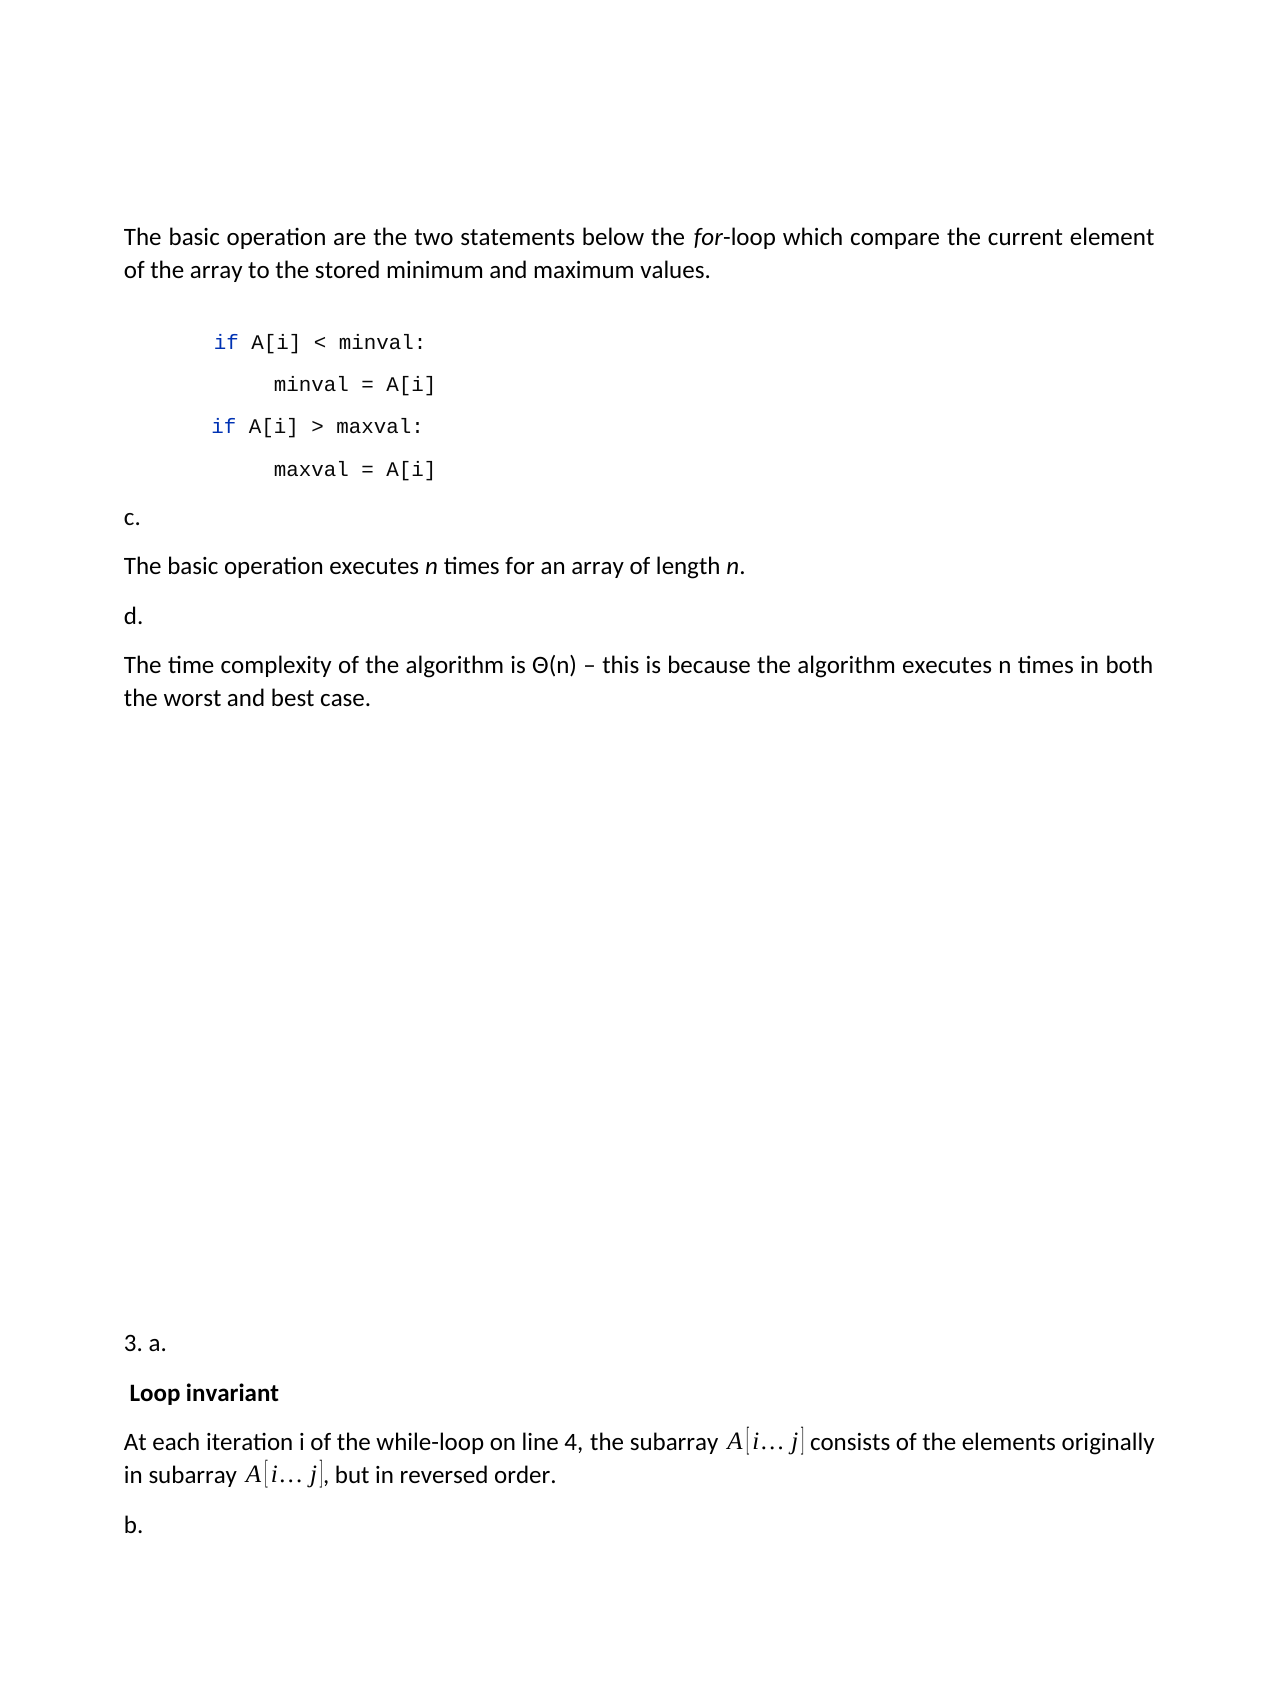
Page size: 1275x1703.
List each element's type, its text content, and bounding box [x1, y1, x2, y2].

text if A[i] > maxval: [199, 417, 1155, 440]
text The basic operation executes n times for an array of length n. [124, 551, 1155, 581]
text minval = A[i] [199, 374, 1155, 398]
text At each iteration i of the while-loop on line 4, the subarray consists of the elements originally in subarray , but in reversed order. [124, 1426, 1155, 1490]
text c. [124, 501, 1155, 531]
text The time complexity of the algorithm is Θ(n) – this is because the algorithm executes n times in both the worst and best case. [124, 680, 1155, 713]
text Loop invariant [124, 1377, 1155, 1407]
text b. [124, 1509, 1155, 1539]
text if A[i] < minval: [199, 332, 1155, 356]
text d. [124, 600, 1155, 631]
text maxval = A[i] [199, 459, 1155, 482]
text 3. a. [124, 1327, 1155, 1358]
text The basic operation are the two statements below the for-loop which compare the current element of the array to the stored minimum and maximum values. [124, 221, 1155, 284]
